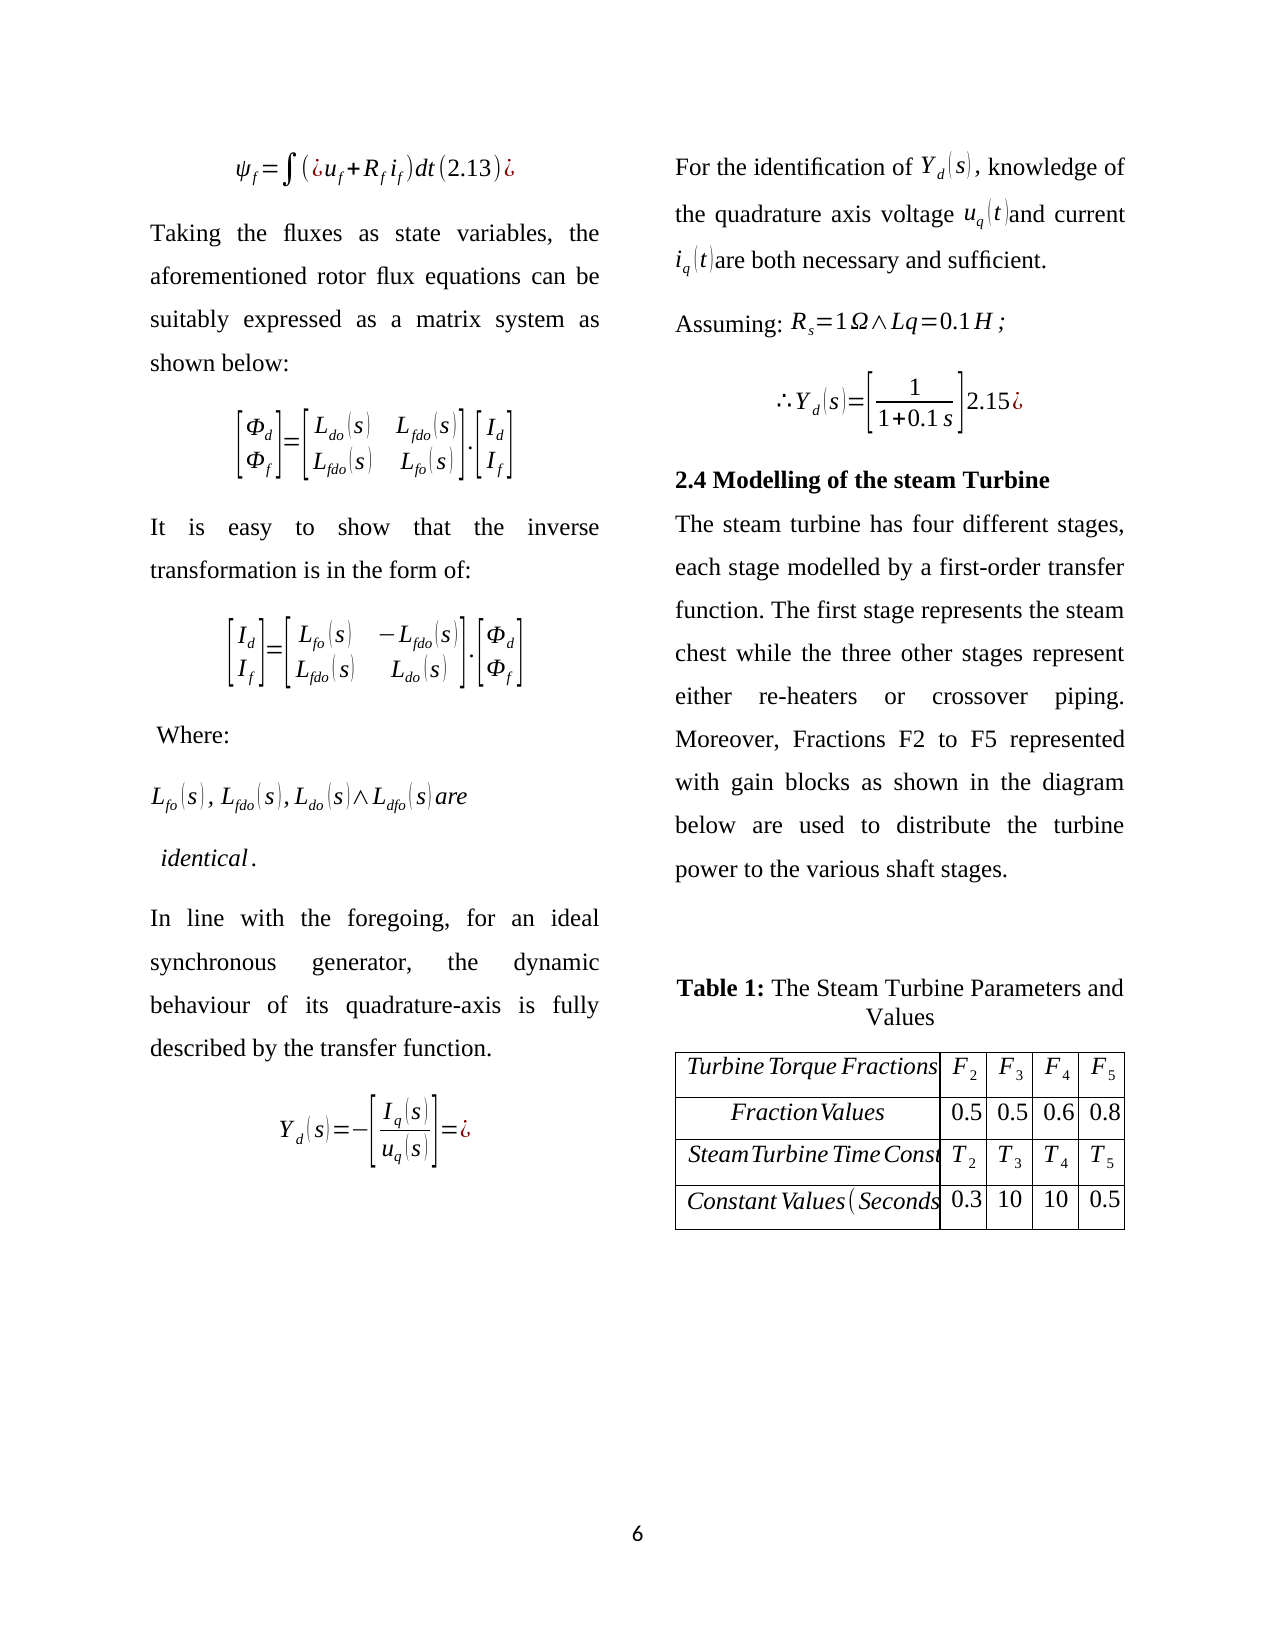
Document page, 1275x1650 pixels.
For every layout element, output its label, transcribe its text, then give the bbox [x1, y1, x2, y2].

subtitle 2.4 Modelling of the steam Turbine [675, 466, 1125, 494]
table_cell [676, 1140, 939, 1185]
text It is easy to show that the inverse transformation is in the form of: [150, 512, 600, 584]
table_cell [941, 1140, 986, 1185]
table_header [1033, 1053, 1078, 1097]
table_cell [1033, 1098, 1078, 1139]
table_cell [987, 1098, 1032, 1139]
table_cell [676, 1098, 939, 1139]
text In line with the foregoing, for an ideal synchronous generator, the dynamic behaviour of its quadrature-axis is fully described by the transfer function. [150, 903, 600, 1062]
table_cell [941, 1098, 986, 1139]
table_header [987, 1053, 1032, 1097]
table_cell [987, 1186, 1032, 1229]
table_cell [1033, 1186, 1078, 1229]
text The steam turbine has four different stages, each stage modelled by a first-order transfer function. The first stage represents the steam chest while the three other stages represent either re-heaters or crossover piping. Moreover, Fractions F2 to F5 represented with gain blocks as shown in the diagram below are used to distribute the turbine power to the various shaft stages. [675, 509, 1125, 882]
table_cell [1079, 1140, 1124, 1185]
text For the identiﬁcation of knowledge of the quadrature axis voltage and current are both necessary and sufﬁcient. [675, 150, 1125, 277]
text Table 1: The Steam Turbine Parameters and Values [675, 973, 1125, 1031]
text Taking the ﬂuxes as state variables, the aforementioned rotor ﬂux equations can be suitably expressed as a matrix system as shown below: [150, 218, 600, 376]
table_cell [987, 1140, 1032, 1185]
table_cell [676, 1186, 939, 1229]
table_cell [1079, 1098, 1124, 1139]
table_header [676, 1053, 939, 1097]
table_header [1079, 1053, 1124, 1097]
table_cell [1079, 1186, 1124, 1229]
text Assuming: [675, 308, 1125, 339]
table_header [941, 1053, 986, 1097]
text Where: [150, 721, 600, 749]
table_cell [1033, 1140, 1078, 1185]
table_cell [941, 1186, 986, 1229]
